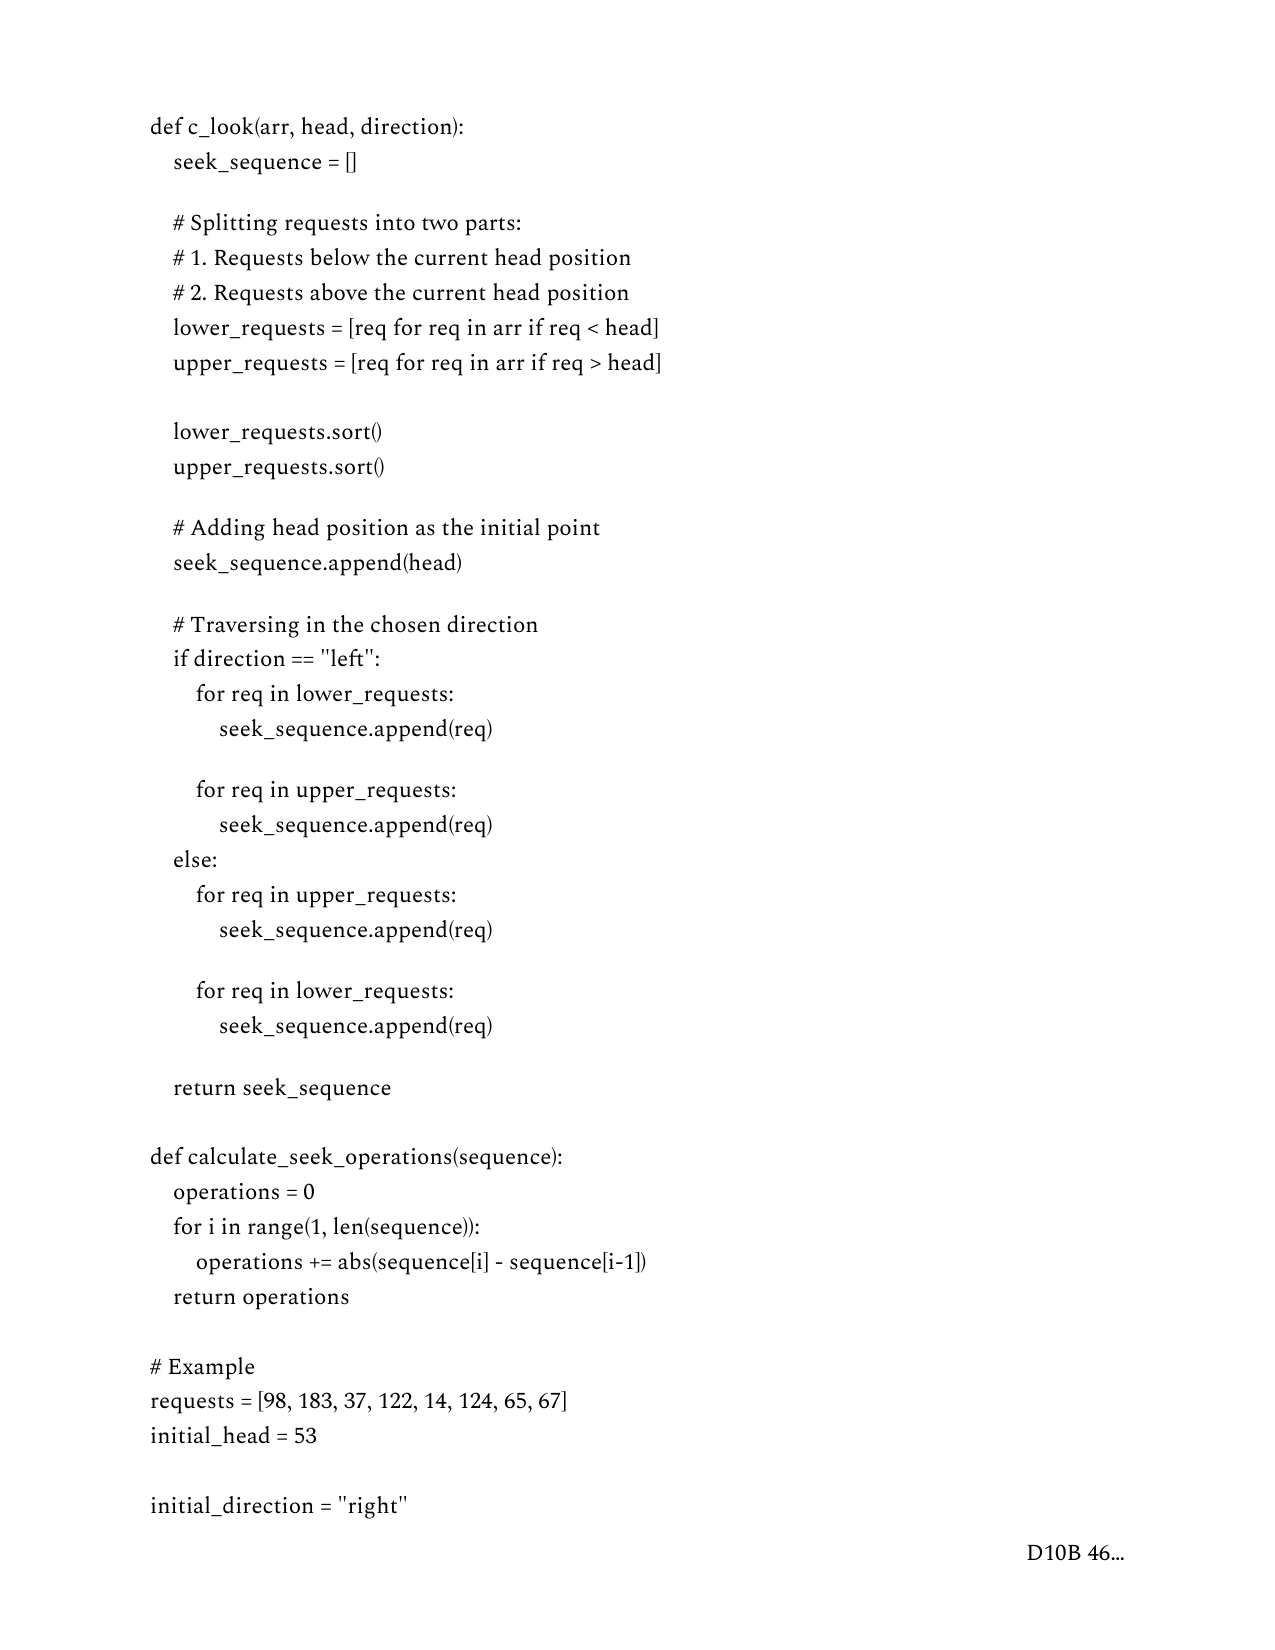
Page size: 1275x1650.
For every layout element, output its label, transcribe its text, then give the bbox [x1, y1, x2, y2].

text # 2. Requests above the current head position [150, 276, 1125, 311]
text upper_requests = [req for req in arr if req > head] [150, 346, 1125, 381]
text # Adding head position as the initial point [150, 512, 1125, 546]
text requests = [98, 183, 37, 122, 14, 124, 65, 67] [150, 1385, 1125, 1419]
text seek_sequence.append(head) [150, 546, 1125, 581]
text operations += abs(sequence[i] - sequence[i-1]) [150, 1245, 1125, 1280]
text seek_sequence.append(req) [150, 808, 1125, 843]
text operations = 0 [150, 1175, 1125, 1210]
text for req in upper_requests: [150, 774, 1125, 808]
text lower_requests.sort() [150, 415, 1125, 450]
text return operations [150, 1280, 1125, 1315]
text for req in upper_requests: [150, 878, 1125, 913]
text seek_sequence.append(req) [150, 913, 1125, 948]
text else: [150, 843, 1125, 878]
text seek_sequence = [] [150, 145, 1125, 180]
text def c_look(arr, head, direction): [150, 110, 1125, 145]
text seek_sequence.append(req) [150, 712, 1125, 747]
text initial_head = 53 [150, 1419, 1125, 1454]
text initial_direction = "right" [150, 1489, 1125, 1524]
text # Splitting requests into two parts: [150, 206, 1125, 241]
text upper_requests.sort() [150, 450, 1125, 485]
text # 1. Requests below the current head position [150, 241, 1125, 276]
text def calculate_seek_operations(sequence): [150, 1140, 1125, 1175]
text lower_requests = [req for req in arr if req < head] [150, 311, 1125, 346]
text for req in lower_requests: [150, 677, 1125, 712]
text # Traversing in the chosen direction [150, 608, 1125, 643]
text for req in lower_requests: [150, 974, 1125, 1009]
text return seek_sequence [150, 1071, 1125, 1106]
text # Example [150, 1350, 1125, 1385]
text for i in range(1, len(sequence)): [150, 1210, 1125, 1245]
text seek_sequence.append(req) [150, 1009, 1125, 1044]
text if direction == "left": [150, 643, 1125, 677]
